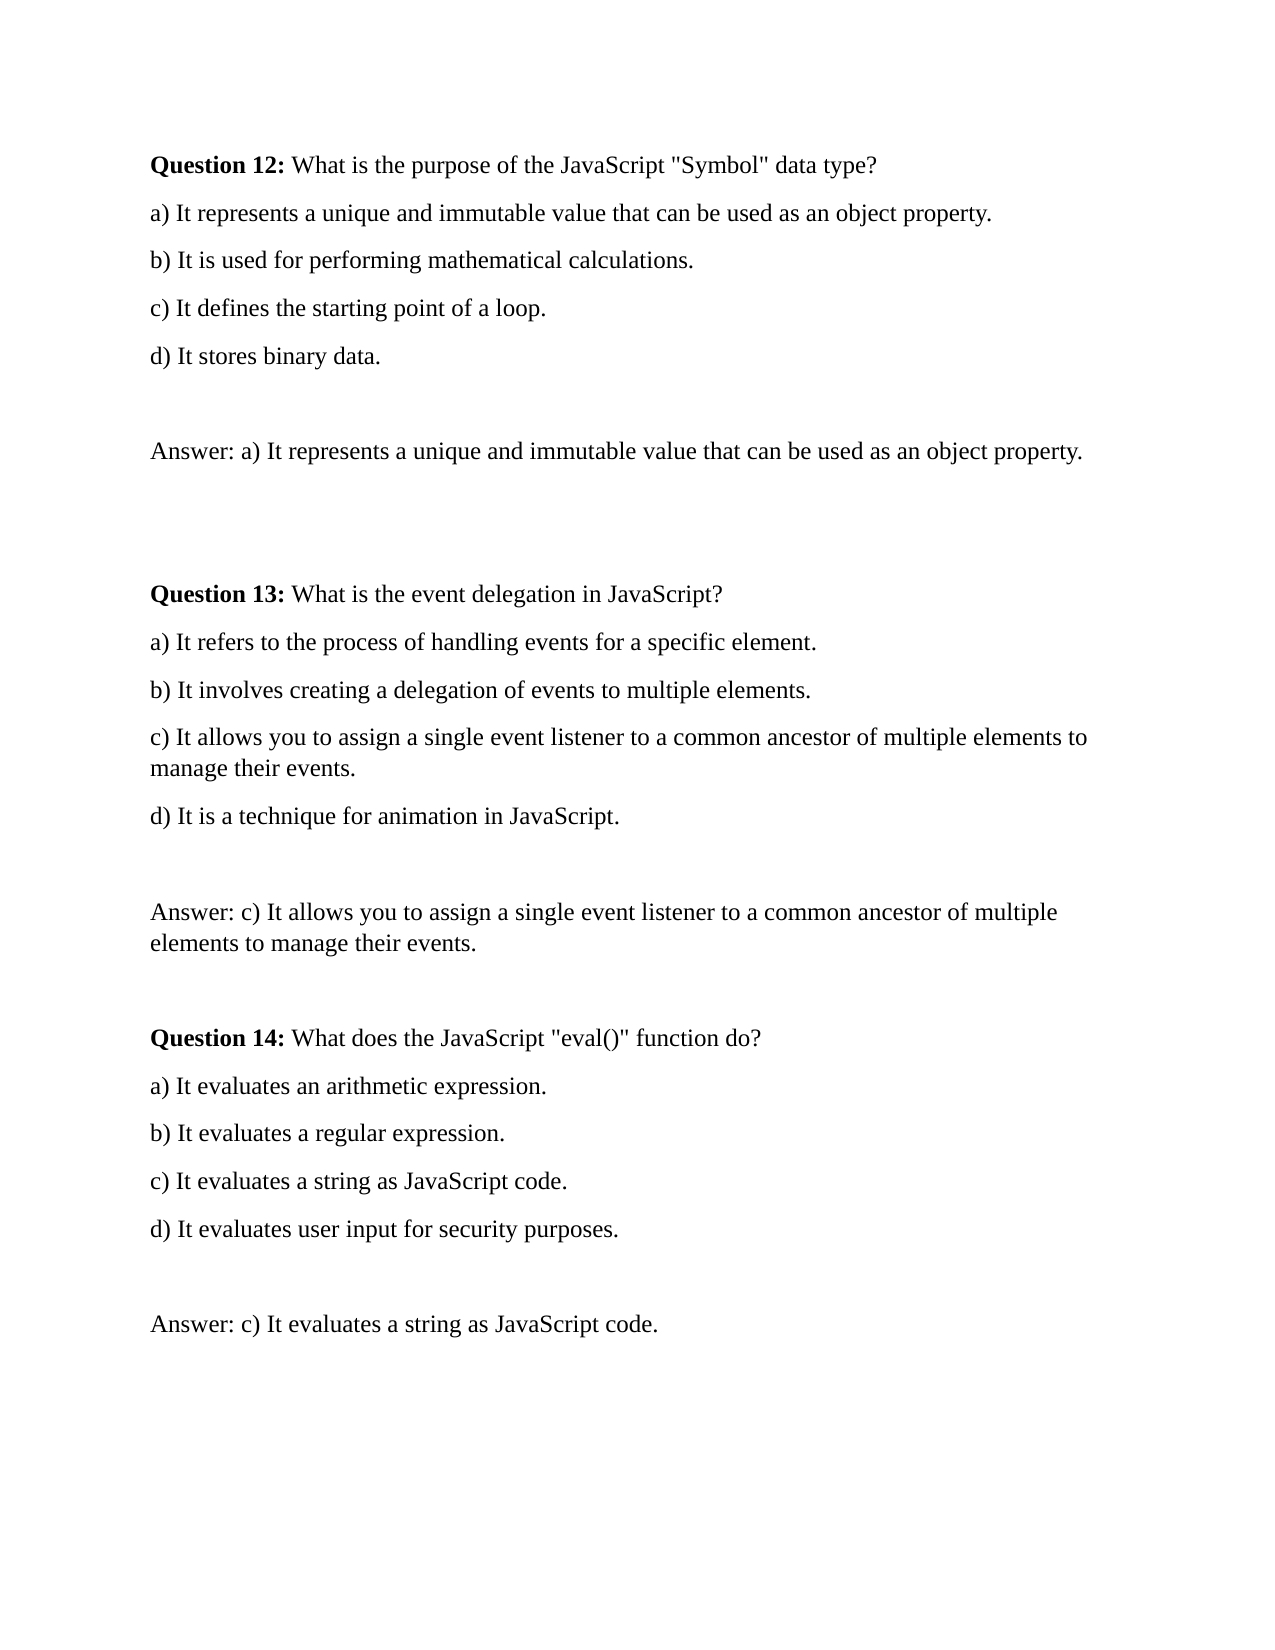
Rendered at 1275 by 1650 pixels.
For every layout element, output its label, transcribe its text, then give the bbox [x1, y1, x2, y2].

text a) It evaluates an arithmetic expression. [150, 1071, 1125, 1099]
text b) It involves creating a delegation of events to multiple elements. [150, 675, 1125, 703]
text Answer: c) It allows you to assign a single event listener to a common ancestor of multiple elements to manage their events. [150, 897, 1125, 956]
text a) It represents a unique and immutable value that can be used as an object property. [150, 198, 1125, 226]
text c) It allows you to assign a single event listener to a common ancestor of multiple elements to manage their events. [150, 722, 1125, 782]
text d) It is a technique for animation in JavaScript. [150, 801, 1125, 830]
text b) It is used for performing mathematical calculations. [150, 245, 1125, 274]
text b) It evaluates a regular expression. [150, 1118, 1125, 1147]
text d) It stores binary data. [150, 341, 1125, 369]
text a) It refers to the process of handling events for a specific element. [150, 627, 1125, 656]
text c) It defines the starting point of a loop. [150, 293, 1125, 322]
text d) It evaluates user input for security purposes. [150, 1214, 1125, 1243]
text c) It evaluates a string as JavaScript code. [150, 1166, 1125, 1195]
text Answer: a) It represents a unique and immutable value that can be used as an object property. [150, 436, 1125, 465]
text Question 14: What does the JavaScript "eval()" function do? [150, 1023, 1125, 1052]
text Answer: c) It evaluates a string as JavaScript code. [150, 1309, 1125, 1338]
text Question 13: What is the event delegation in JavaScript? [150, 579, 1125, 608]
text Question 12: What is the purpose of the JavaScript "Symbol" data type? [150, 150, 1125, 179]
